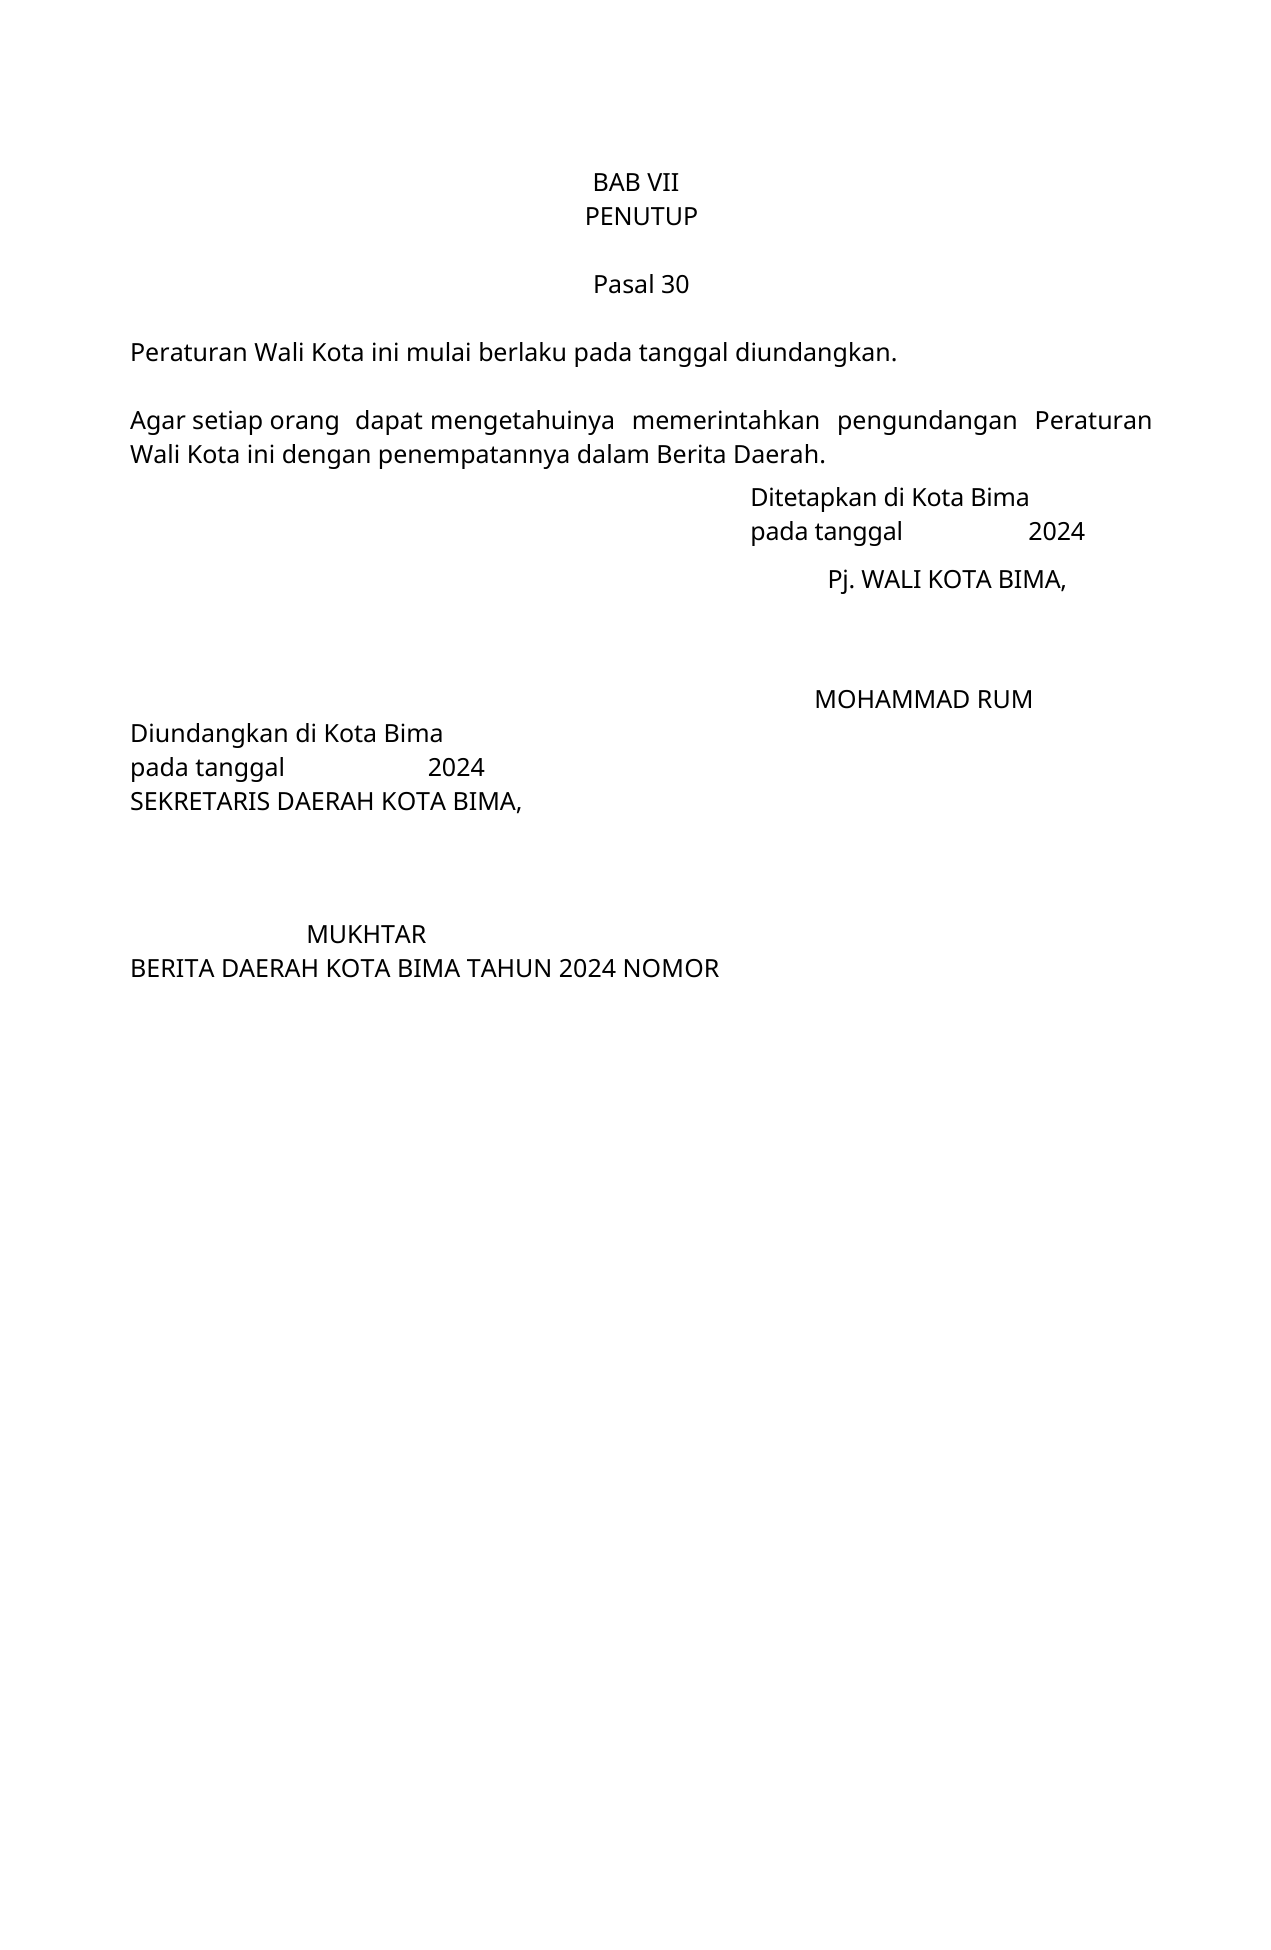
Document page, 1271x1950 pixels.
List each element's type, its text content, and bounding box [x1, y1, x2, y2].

table_header SEKRETARIS DAERAH KOTA BIMA, MUKHTAR [119, 784, 676, 951]
text Ditetapkan di Kota Bima [750, 480, 1159, 514]
text MOHAMMAD RUM [655, 681, 1144, 715]
text BERITA DAERAH KOTA BIMA TAHUN 2024 NOMOR [130, 951, 1153, 985]
text PENUTUP [130, 199, 1153, 233]
text pada tanggal 2024 [130, 749, 1144, 783]
text BAB VII [130, 164, 1153, 199]
text Diundangkan di Kota Bima [130, 715, 1144, 749]
text Agar setiap orang dapat mengetahuinya memerintahkan pengundangan Peraturan Wali Kota ini dengan penempatannya dalam Berita Daerah. [130, 403, 1153, 471]
text pada tanggal 2024 [750, 514, 1159, 548]
text Pasal 30 [130, 267, 1153, 301]
text Pj. WALI KOTA BIMA, [735, 562, 1159, 596]
text Peraturan Wali Kota ini mulai berlaku pada tanggal diundangkan. [130, 335, 1153, 369]
